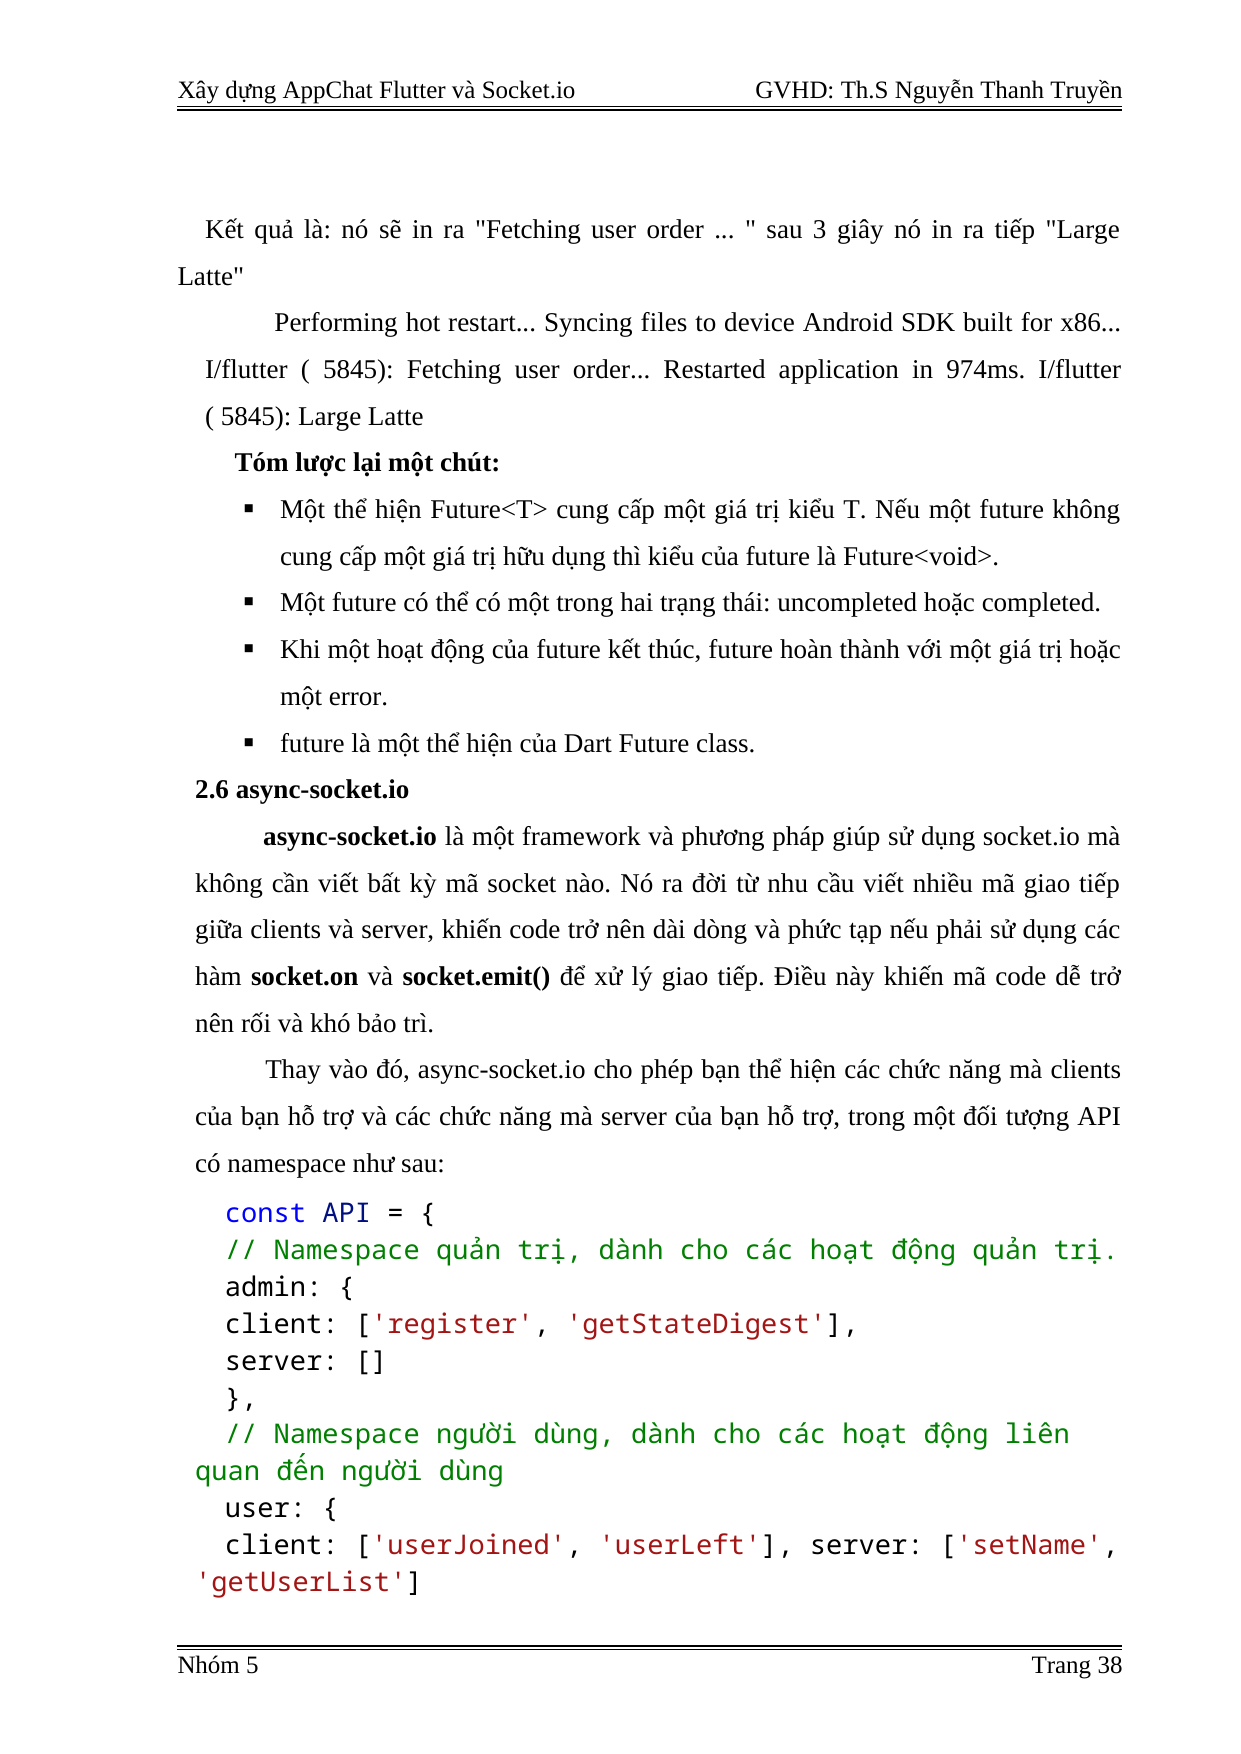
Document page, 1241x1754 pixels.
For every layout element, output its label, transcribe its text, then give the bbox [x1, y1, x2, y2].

list Một future có thể có một trong hai trạng thái: uncompleted hoặc completed. [242, 586, 1122, 618]
text // Namespace quản trị, dành cho các hoạt động quản trị. [195, 1231, 1122, 1267]
list Khi một hoạt động của future kết thúc, future hoàn thành với một giá trị hoặc một error. [242, 633, 1122, 711]
text const API = { [195, 1194, 1122, 1231]
text server: [] [195, 1341, 1122, 1378]
text Thay vào đó, async-socket.io cho phép bạn thể hiện các chức năng mà clients của bạn hỗ trợ và các chức năng mà server của bạn hỗ trợ, trong một đối tượng API có namespace như sau: [195, 1054, 1122, 1178]
text Performing hot restart... Syncing files to device Android SDK built for x86... I/flutter ( 5845): Fetching user order... Restarted application in 974ms. I/flutter ( 5845): Large Latte [205, 306, 1122, 431]
text client: ['register', 'getStateDigest'], [195, 1304, 1122, 1341]
text user: { [195, 1489, 1122, 1526]
text admin: { [195, 1267, 1122, 1304]
text client: ['userJoined', 'userLeft'], server: ['setName', 'getUserList'] [195, 1526, 1122, 1599]
list future là một thể hiện của Dart Future class. [242, 727, 1122, 758]
text // Namespace người dùng, dành cho các hoạt động liên quan đến người dùng [195, 1415, 1122, 1489]
list Một thể hiện Future<T> cung cấp một giá trị kiểu T. Nếu một future không cung cấp một giá trị hữu dụng thì kiểu của future là Future<void>. [242, 493, 1122, 571]
text async-socket.io là một framework và phương pháp giúp sử dụng socket.io mà không cần viết bất kỳ mã socket nào. Nó ra đời từ nhu cầu viết nhiều mã giao tiếp giữa clients và server, khiến code trở nên dài dòng và phức tạp nếu phải sử dụng các hàm socket.on và socket.emit() để xử lý giao tiếp. Điều này khiến mã code dễ trở nên rối và khó bảo trì. [195, 820, 1122, 1038]
text }, [195, 1378, 1122, 1415]
text async-socket.io [195, 774, 1122, 805]
text Kết quả là: nó sẽ in ra "Fetching user order ... " sau 3 giây nó in ra tiếp "Large Latte" [177, 213, 1122, 291]
text Tóm lược lại một chút: [205, 446, 1122, 477]
